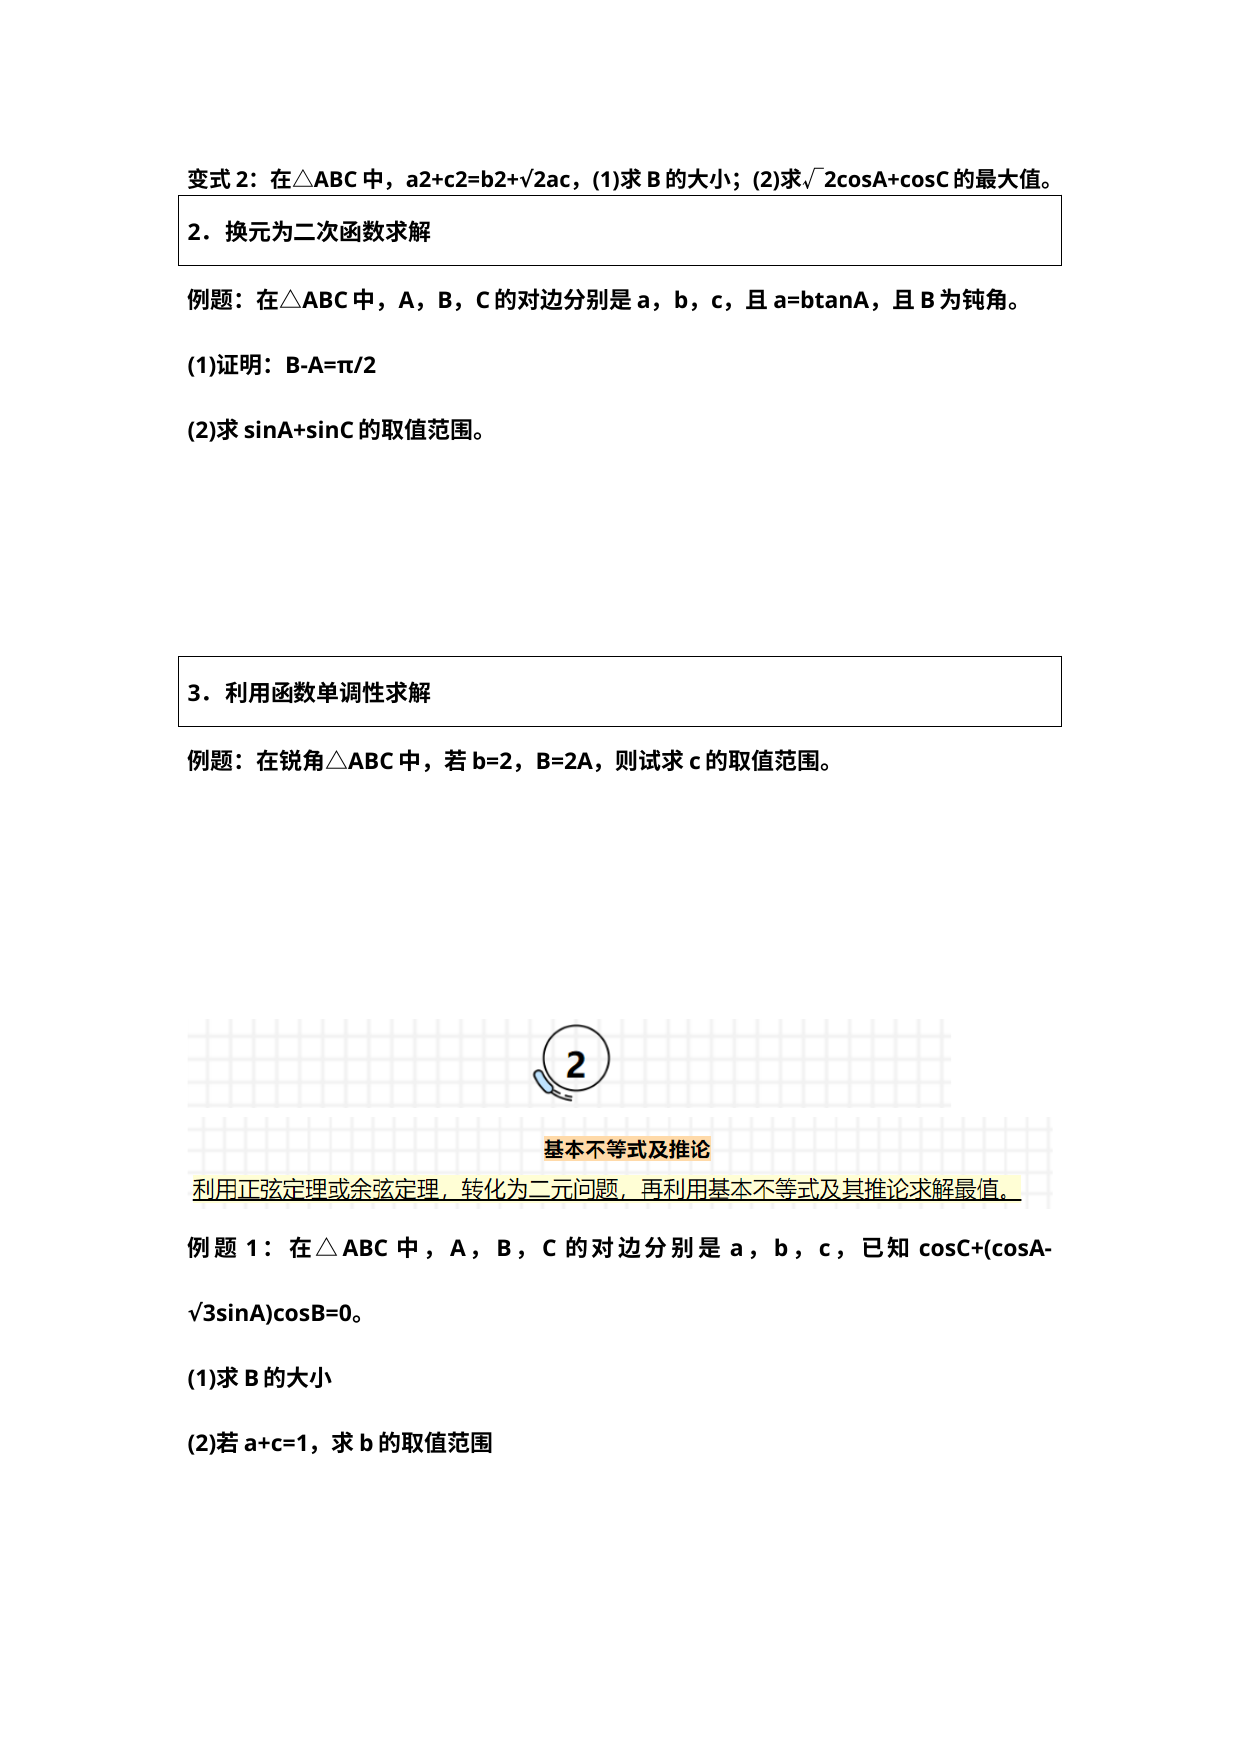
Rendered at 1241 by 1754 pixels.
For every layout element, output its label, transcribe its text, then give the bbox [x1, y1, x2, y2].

text 例题：在△ABC中，A，B，C的对边分别是a，b，c，且a=btanA，且B为钝角。 [187, 266, 1053, 331]
text 变式2：在△ABC中，a2+c2=b2+√2ac，(1)求B的大小；(2)求√2cosA+cosC的最大值。 [187, 162, 1053, 194]
list 利用函数单调性求解 [179, 657, 1061, 726]
text (2)求sinA+sinC的取值范围。 [187, 396, 1053, 461]
text 例题：在锐角△ABC中，若b=2，B=2A，则试求c的取值范围。 [187, 727, 1053, 792]
text (1)求B的大小 [187, 1344, 1053, 1409]
list 换元为二次函数求解 [179, 196, 1061, 265]
text (2)若a+c=1，求b的取值范围 [187, 1409, 1053, 1474]
picture [187, 1117, 1053, 1209]
text (1)证明：B-A=π/2 [187, 331, 1053, 396]
picture [187, 1019, 952, 1108]
text 例题1：在△ABC中，A，B，C的对边分别是a，b，c，已知cosC+(cosA-√3sinA)cosB=0。 [187, 1214, 1053, 1344]
